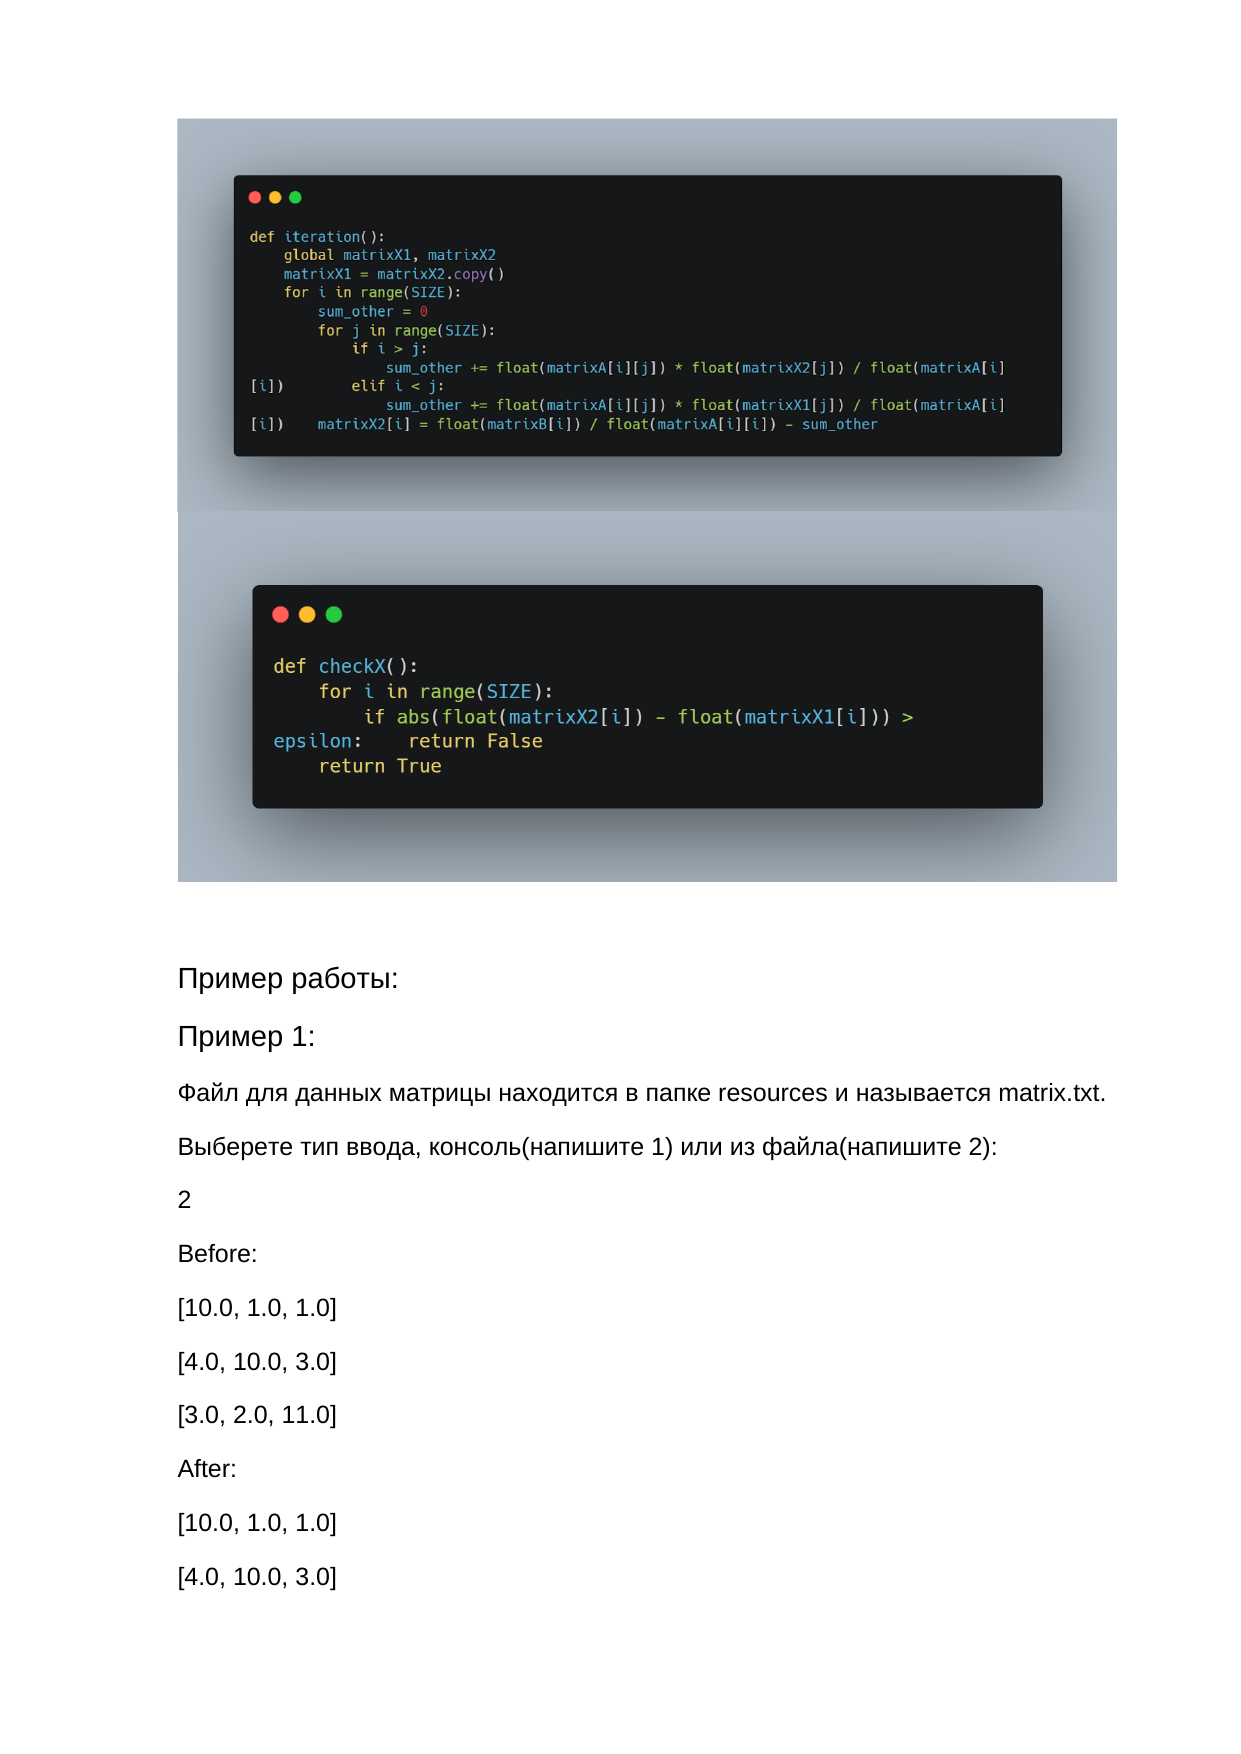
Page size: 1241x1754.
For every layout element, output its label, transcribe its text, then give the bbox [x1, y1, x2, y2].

text Файл для данных матрицы находится в папке resources и называется matrix.txt. [177, 1078, 1152, 1106]
text Выберете тип ввода, консоль(напишите 1) или из файла(напишите 2): [177, 1131, 1152, 1160]
picture [177, 118, 1118, 882]
text After: [177, 1454, 1152, 1483]
text Before: [177, 1239, 1152, 1268]
text [4.0, 10.0, 3.0] [177, 1346, 1152, 1375]
text [10.0, 1.0, 1.0] [177, 1293, 1152, 1321]
text [3.0, 2.0, 11.0] [177, 1400, 1152, 1429]
text [10.0, 1.0, 1.0] [177, 1508, 1152, 1536]
text Пример работы: [177, 961, 1152, 994]
text 2 [177, 1185, 1152, 1214]
text [4.0, 10.0, 3.0] [177, 1561, 1152, 1590]
text Пример 1: [177, 1019, 1152, 1053]
